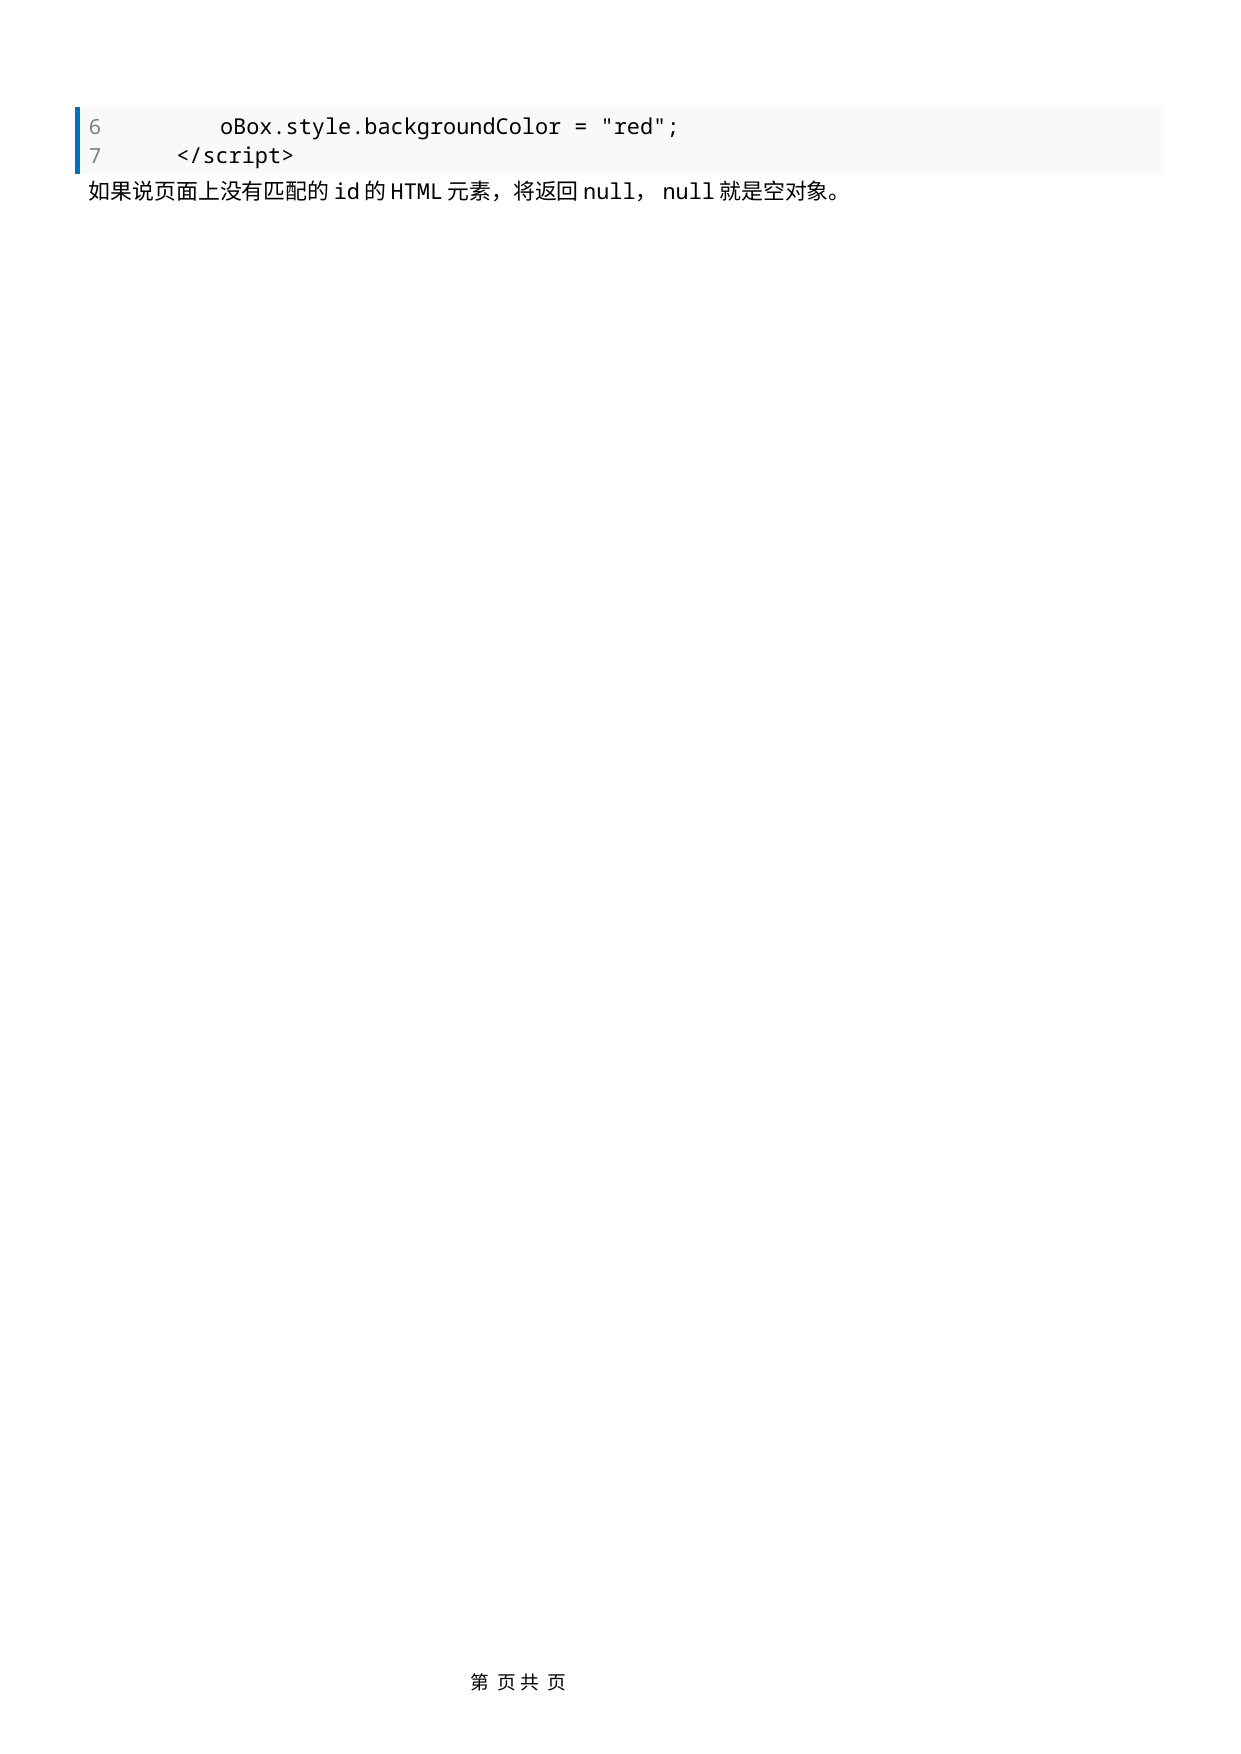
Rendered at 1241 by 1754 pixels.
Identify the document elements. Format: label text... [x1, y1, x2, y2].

text 如果说页面上没有匹配的id的HTML元素，将返回null， null就是空对象。 [88, 174, 1152, 206]
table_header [80, 107, 1163, 174]
